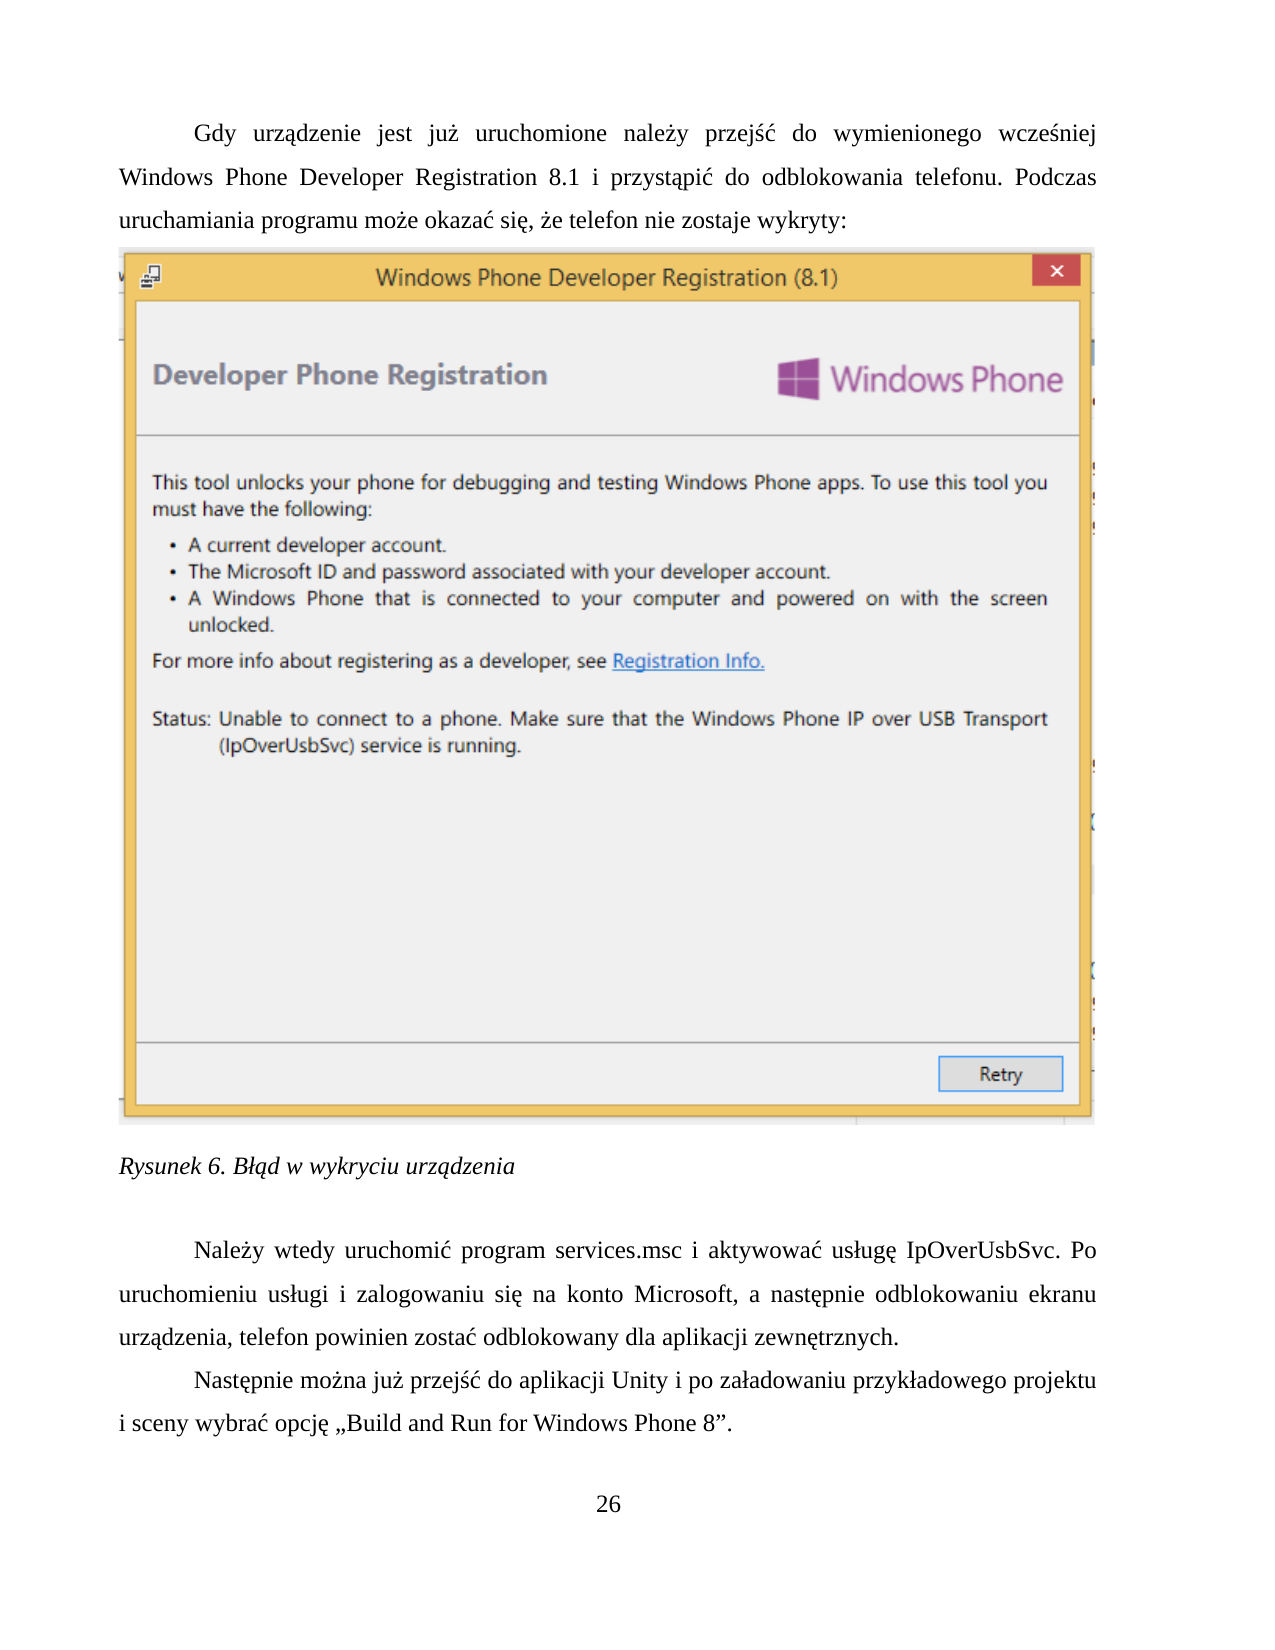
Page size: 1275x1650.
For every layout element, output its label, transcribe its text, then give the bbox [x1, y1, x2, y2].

text Następnie można już przejść do aplikacji Unity i po załadowaniu przykładowego projektu i sceny wybrać opcję „Build and Run for Windows Phone 8”. [118, 1365, 1098, 1437]
text Gdy urządzenie jest już uruchomione należy przejść do wymienionego wcześniej Windows Phone Developer Registration 8.1 i przystąpić do odblokowania telefonu. Podczas uruchamiania programu może okazać się, że telefon nie zostaje wykryty: [118, 118, 1098, 233]
text Należy wtedy uruchomić program services.msc i aktywować usługę IpOverUsbSvc. Po uruchomieniu usługi i zalogowaniu się na konto Microsoft, a następnie odblokowaniu ekranu urządzenia, telefon powinien zostać odblokowany dla aplikacji zewnętrznych. [118, 1236, 1098, 1351]
picture [118, 247, 1095, 1125]
